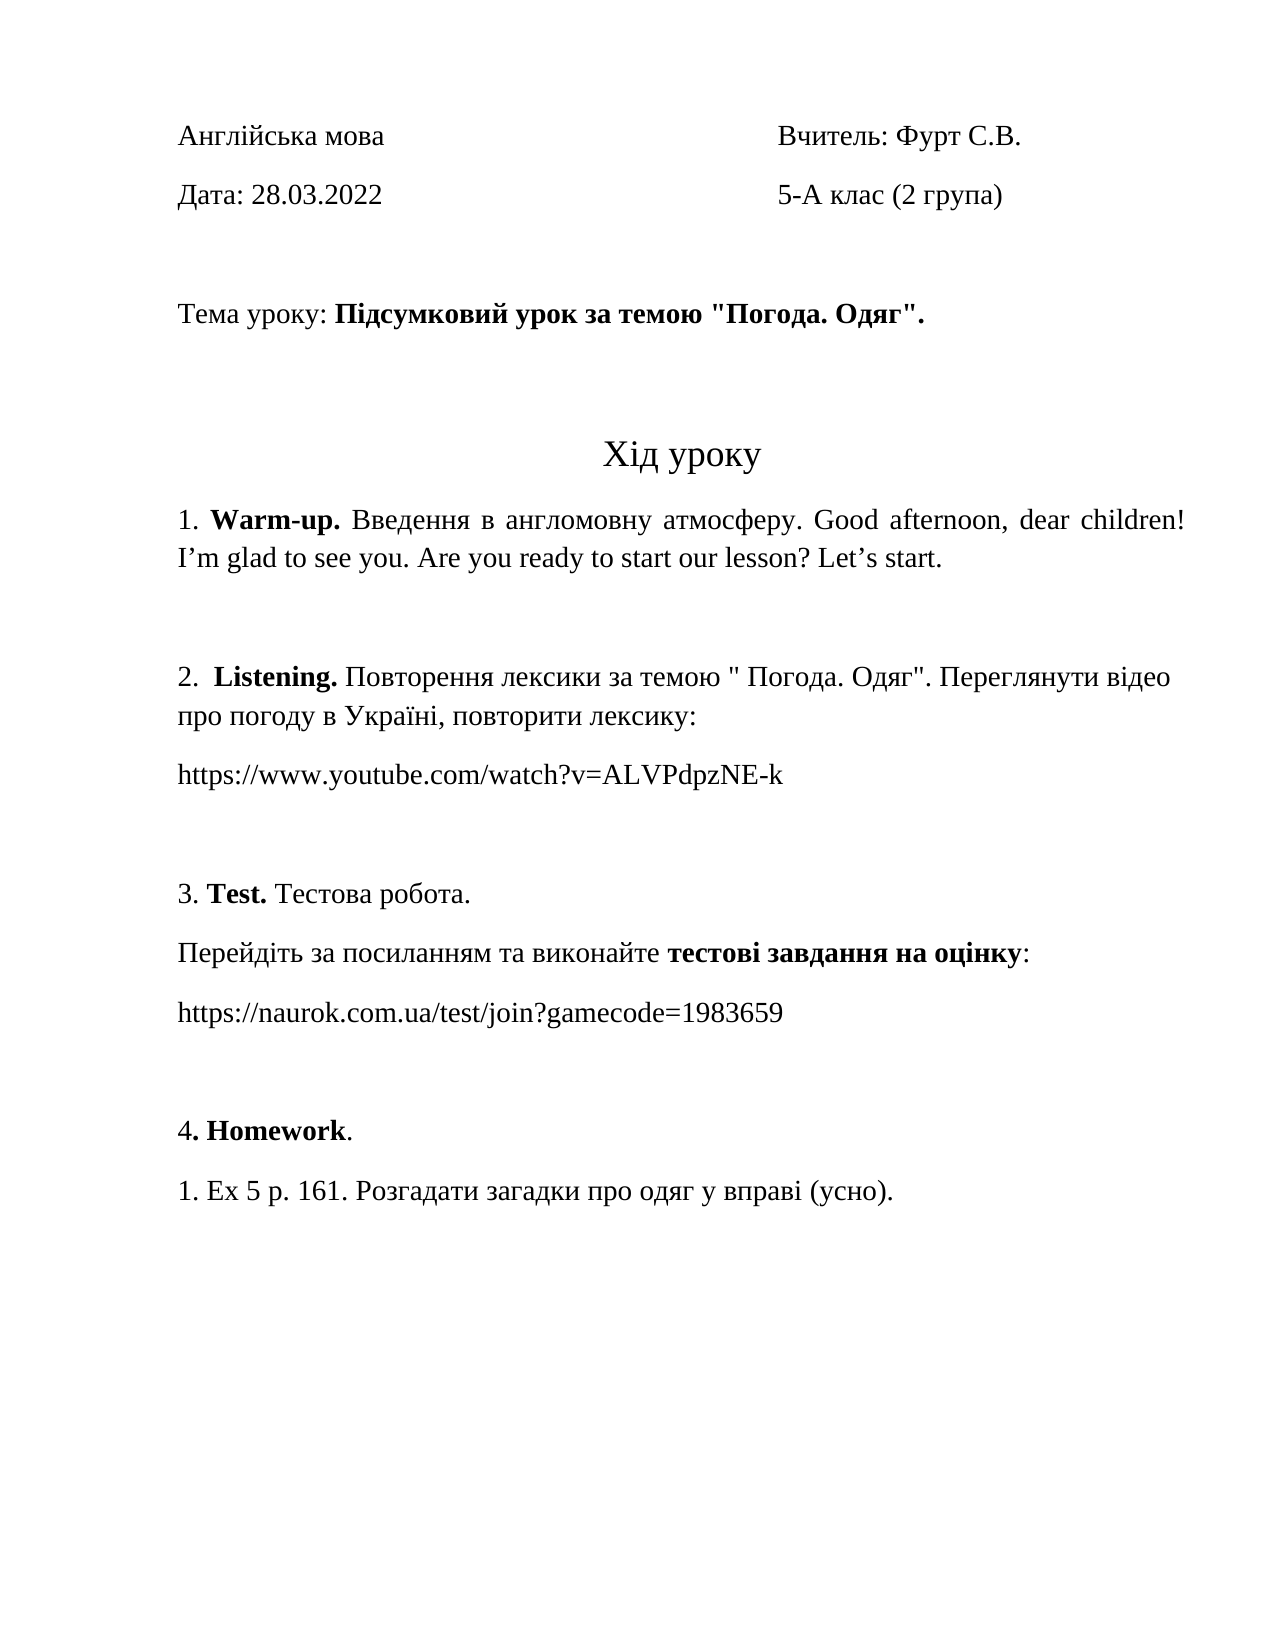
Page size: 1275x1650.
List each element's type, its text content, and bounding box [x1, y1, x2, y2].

text Дата: 28.03.2022 5-А клас (2 група) [177, 177, 1186, 211]
text Перейдіть за посиланням та виконайте тестові завдання на оцінку: [177, 935, 1186, 969]
text 1. Ex 5 p. 161. Розгадати загадки про одяг у вправі (усно). [177, 1173, 1186, 1206]
text 1. Warm-up. Введення в англомовну атмосферу. Good afternoon, dear children! I’m glad to see you. Are you ready to start our lesson? Let’s start. [177, 502, 1186, 574]
text 2. Listening. Повторення лексики за темою " Погода. Одяг". Переглянути відео про погоду в Україні, повторити лексику: [177, 659, 1186, 731]
text 3. Test. Тестова робота. [177, 876, 1186, 909]
text 4. Homework. [177, 1113, 1186, 1147]
text https://www.youtube.com/watch?v=ALVPdpzNE-k [177, 757, 1186, 791]
text Англійська мова Вчитель: Фурт С.В. [177, 118, 1186, 152]
text Хід уроку [177, 432, 1186, 475]
text Тема уроку: Підсумковий урок за темою "Погода. Одяг". [177, 296, 1186, 330]
text https://naurok.com.ua/test/join?gamecode=1983659 [177, 995, 1186, 1028]
